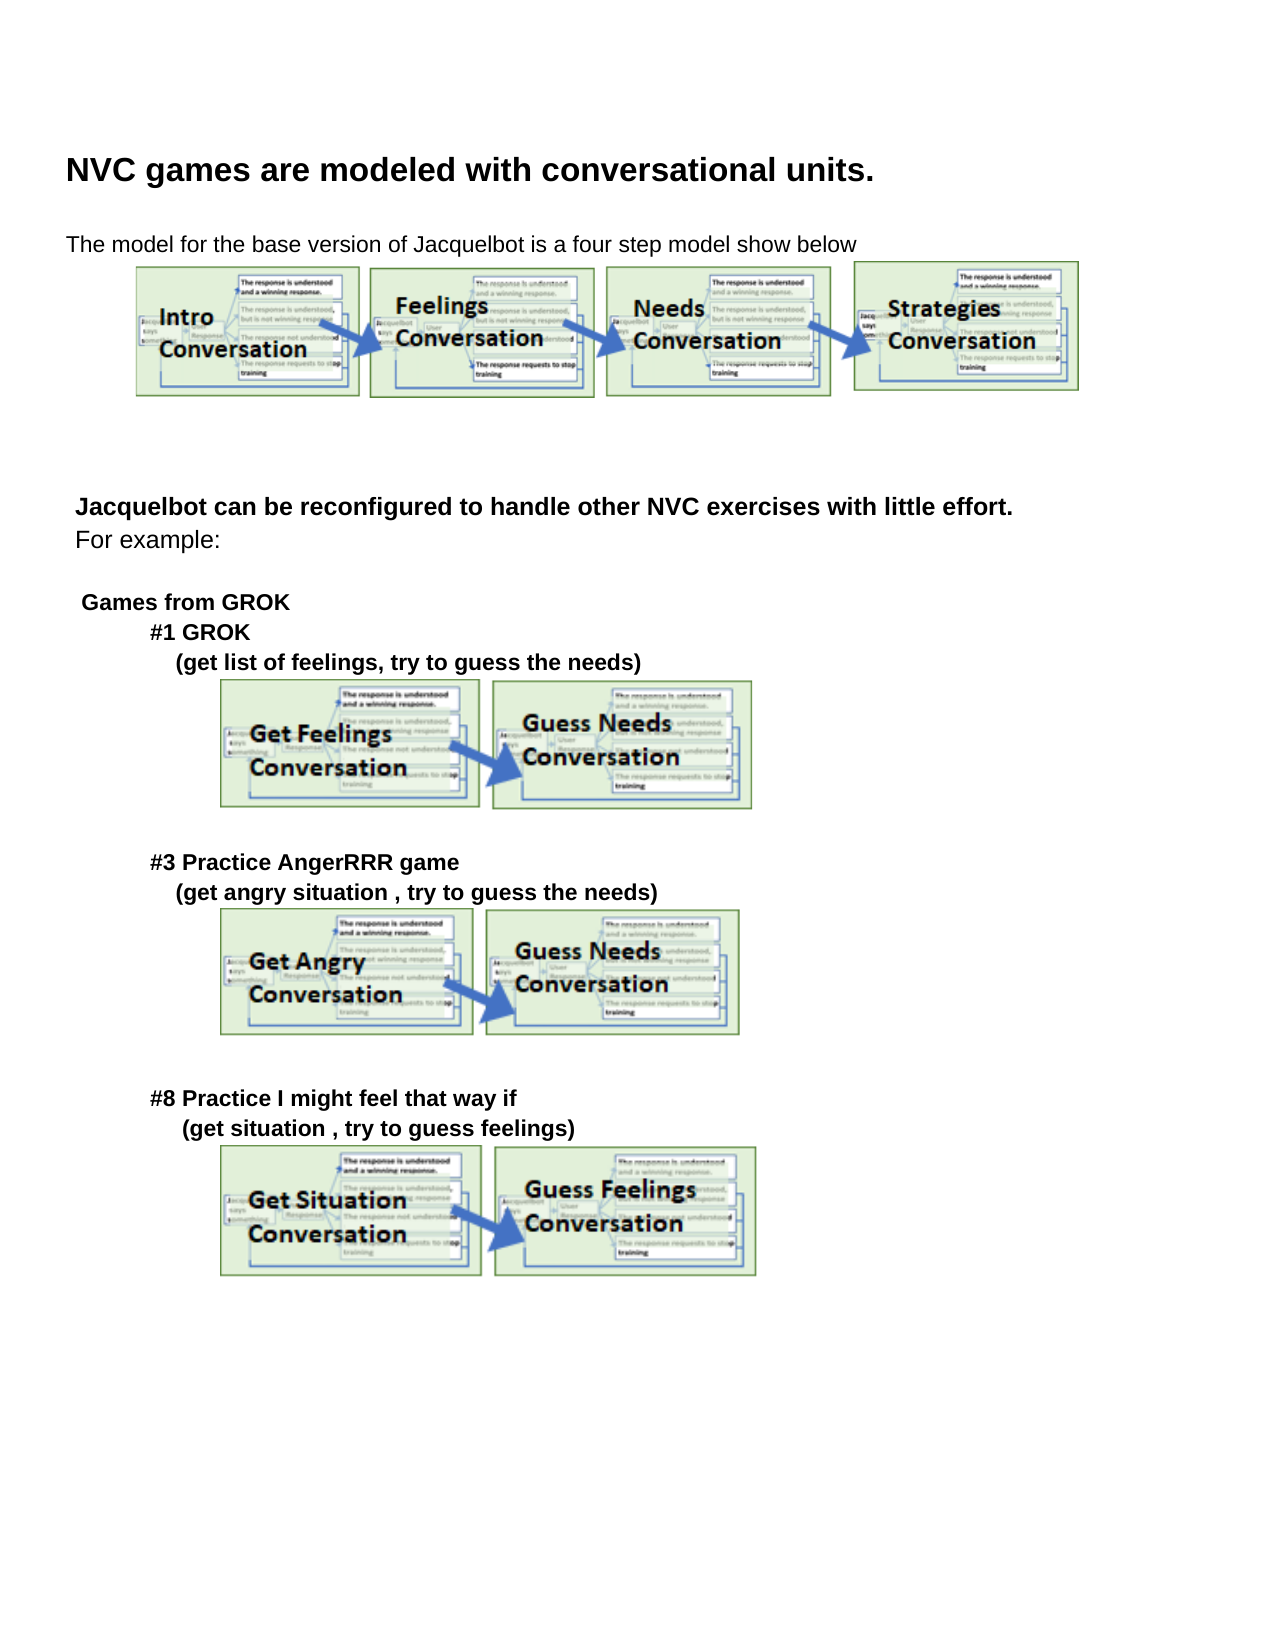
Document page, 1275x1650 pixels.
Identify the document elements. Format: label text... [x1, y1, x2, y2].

picture [220, 679, 753, 815]
text The model for the base version of Jacquelbot is a four step model show below [66, 231, 1153, 257]
picture [220, 908, 740, 1051]
text (get situation , try to guess feelings) [150, 1115, 1256, 1141]
text For example: [75, 525, 1256, 554]
picture [135, 261, 1079, 398]
picture [220, 1145, 757, 1280]
text #3 Practice AngerRRR game [150, 848, 1256, 875]
text Jacquelbot can be reconfigured to handle other NVC exercises with little effort. [75, 492, 1256, 521]
subtitle NVC games are modeled with conversational units. [66, 150, 1153, 188]
text Games from GROK [75, 589, 1256, 615]
text #1 GROK (get list of feelings, try to guess the needs) [150, 619, 1256, 675]
text (get angry situation , try to guess the needs) [150, 879, 1256, 905]
text #8 Practice I might feel that way if [150, 1085, 1256, 1111]
